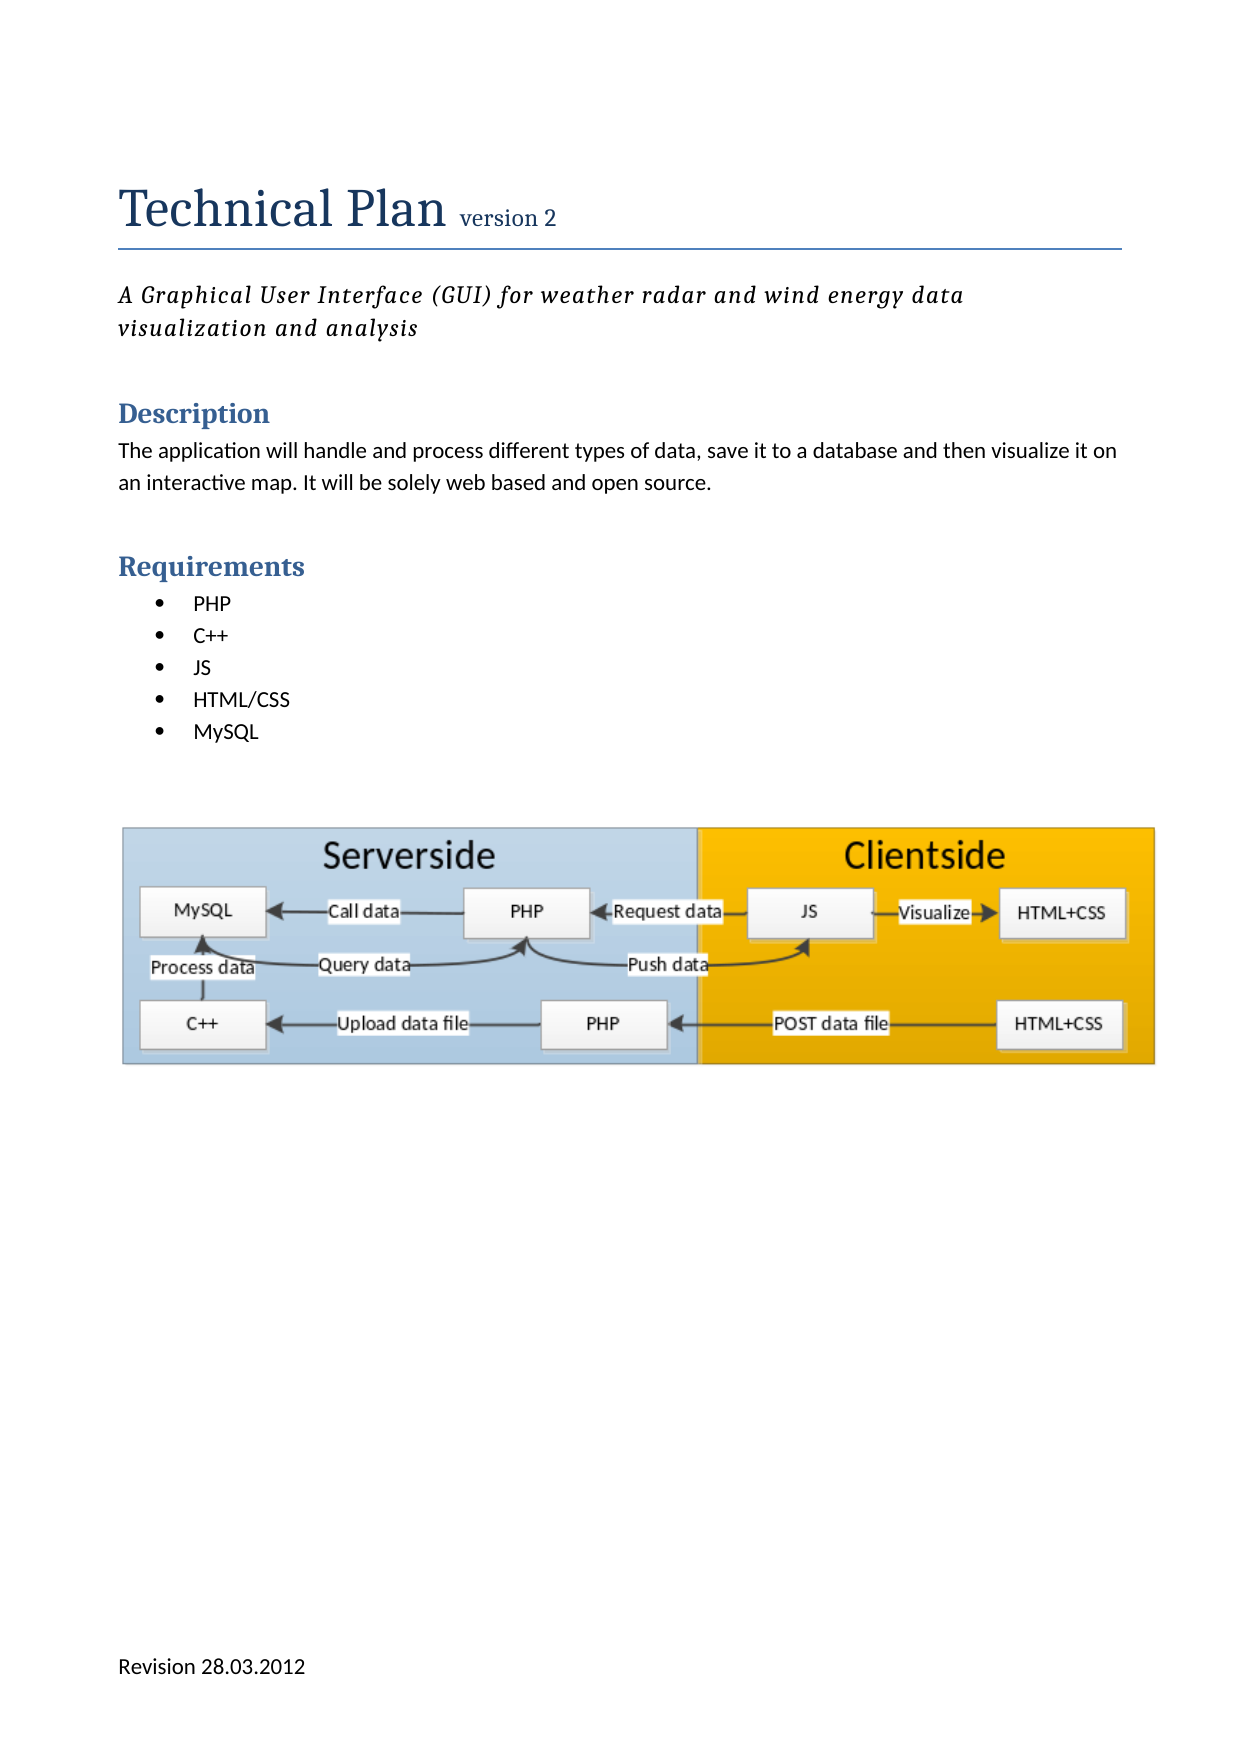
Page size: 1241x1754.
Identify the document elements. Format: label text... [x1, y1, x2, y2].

list JS [156, 653, 1122, 681]
subtitle A Graphical User Interface (GUI) for weather radar and wind energy data visualization and analysis [118, 281, 1122, 343]
list HTML/CSS [156, 685, 1122, 713]
list MySQL [156, 717, 1122, 745]
list C++ [156, 621, 1122, 649]
subtitle Description [118, 397, 1122, 431]
list PHP [156, 589, 1122, 617]
subtitle Requirements [118, 550, 1122, 584]
text The application will handle and process different types of data, save it to a database and then visualize it on an interactive map. It will be solely web based and open source. [118, 436, 1122, 496]
title Technical Plan version 2 [118, 177, 1122, 248]
